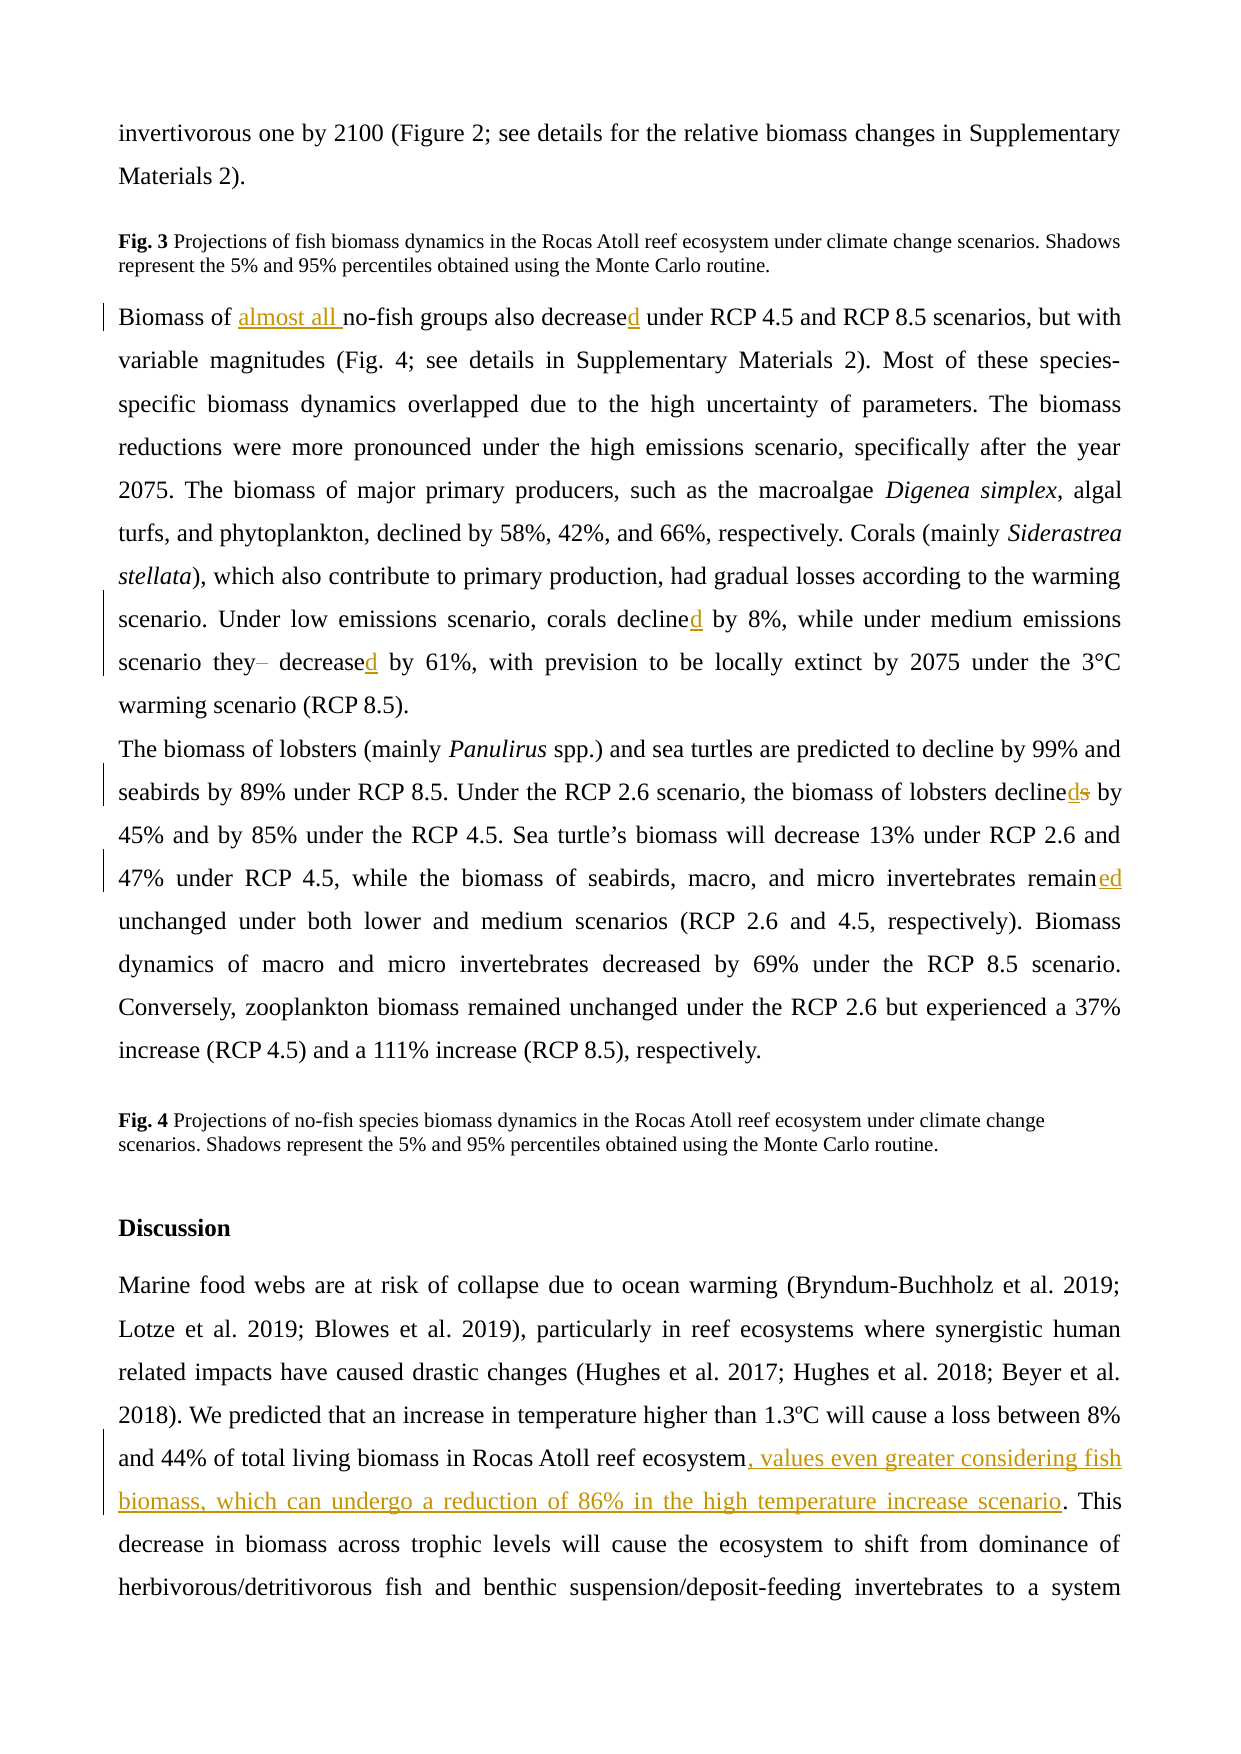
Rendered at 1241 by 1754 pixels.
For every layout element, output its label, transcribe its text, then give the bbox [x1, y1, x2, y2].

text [118, 1271, 1122, 1601]
text Biomass of no-fish groups also decrease under RCP 4.5 and RCP 8.5 scenarios, but with variable magnitudes (Fig. 4; see details in Supplementary Materials 2). Most of these species-specific biomass dynamics overlapped due to the high uncertainty of parameters. The biomass reductions were more pronounced under the high emissions scenario, specifically after the year 2075. The biomass of major primary producers, such as the macroalgae Digenea simplex, algal turfs, and phytoplankton, declined by 58%, 42%, and 66%, respectively. Corals (mainly Siderastrea stellata), which also contribute to primary production, had gradual losses according to the warming scenario. Under low emissions scenario, corals decline by 8%, while under medium emissions scenario they decrease by 61%, with prevision to be locally extinct by 2075 under the 3°C warming scenario (RCP 8.5). [118, 302, 1122, 719]
text The biomass of lobsters (mainly Panulirus spp.) and sea turtles are predicted to decline by 99% and seabirds by 89% under RCP 8.5. Under the RCP 2.6 scenario, the biomass of lobsters decline by 45% and by 85% under the RCP 4.5. Sea turtle’s biomass will decrease 13% under RCP 2.6 and 47% under RCP 4.5, while the biomass of seabirds, macro, and micro invertebrates remain unchanged under both lower and medium scenarios (RCP 2.6 and 4.5, respectively). Biomass dynamics of macro and micro invertebrates decreased by 69% under the RCP 8.5 scenario. Conversely, zooplankton biomass remained unchanged under the RCP 2.6 but experienced a 37% increase (RCP 4.5) and a 111% increase (RCP 8.5), respectively. [118, 734, 1122, 1064]
text Fig. 4 Projections of no-fish species biomass dynamics in the Rocas Atoll reef ecosystem under climate change scenarios. Shadows represent the 5% and 95% percentiles obtained using the Monte Carlo routine. [118, 1107, 1122, 1156]
text Discussion [118, 1213, 1122, 1242]
text Fig. 3 Projections of fish biomass dynamics in the Rocas Atoll reef ecosystem under climate change scenarios. Shadows represent the 5% and 95% percentiles obtained using the Monte Carlo routine. [118, 253, 1122, 277]
